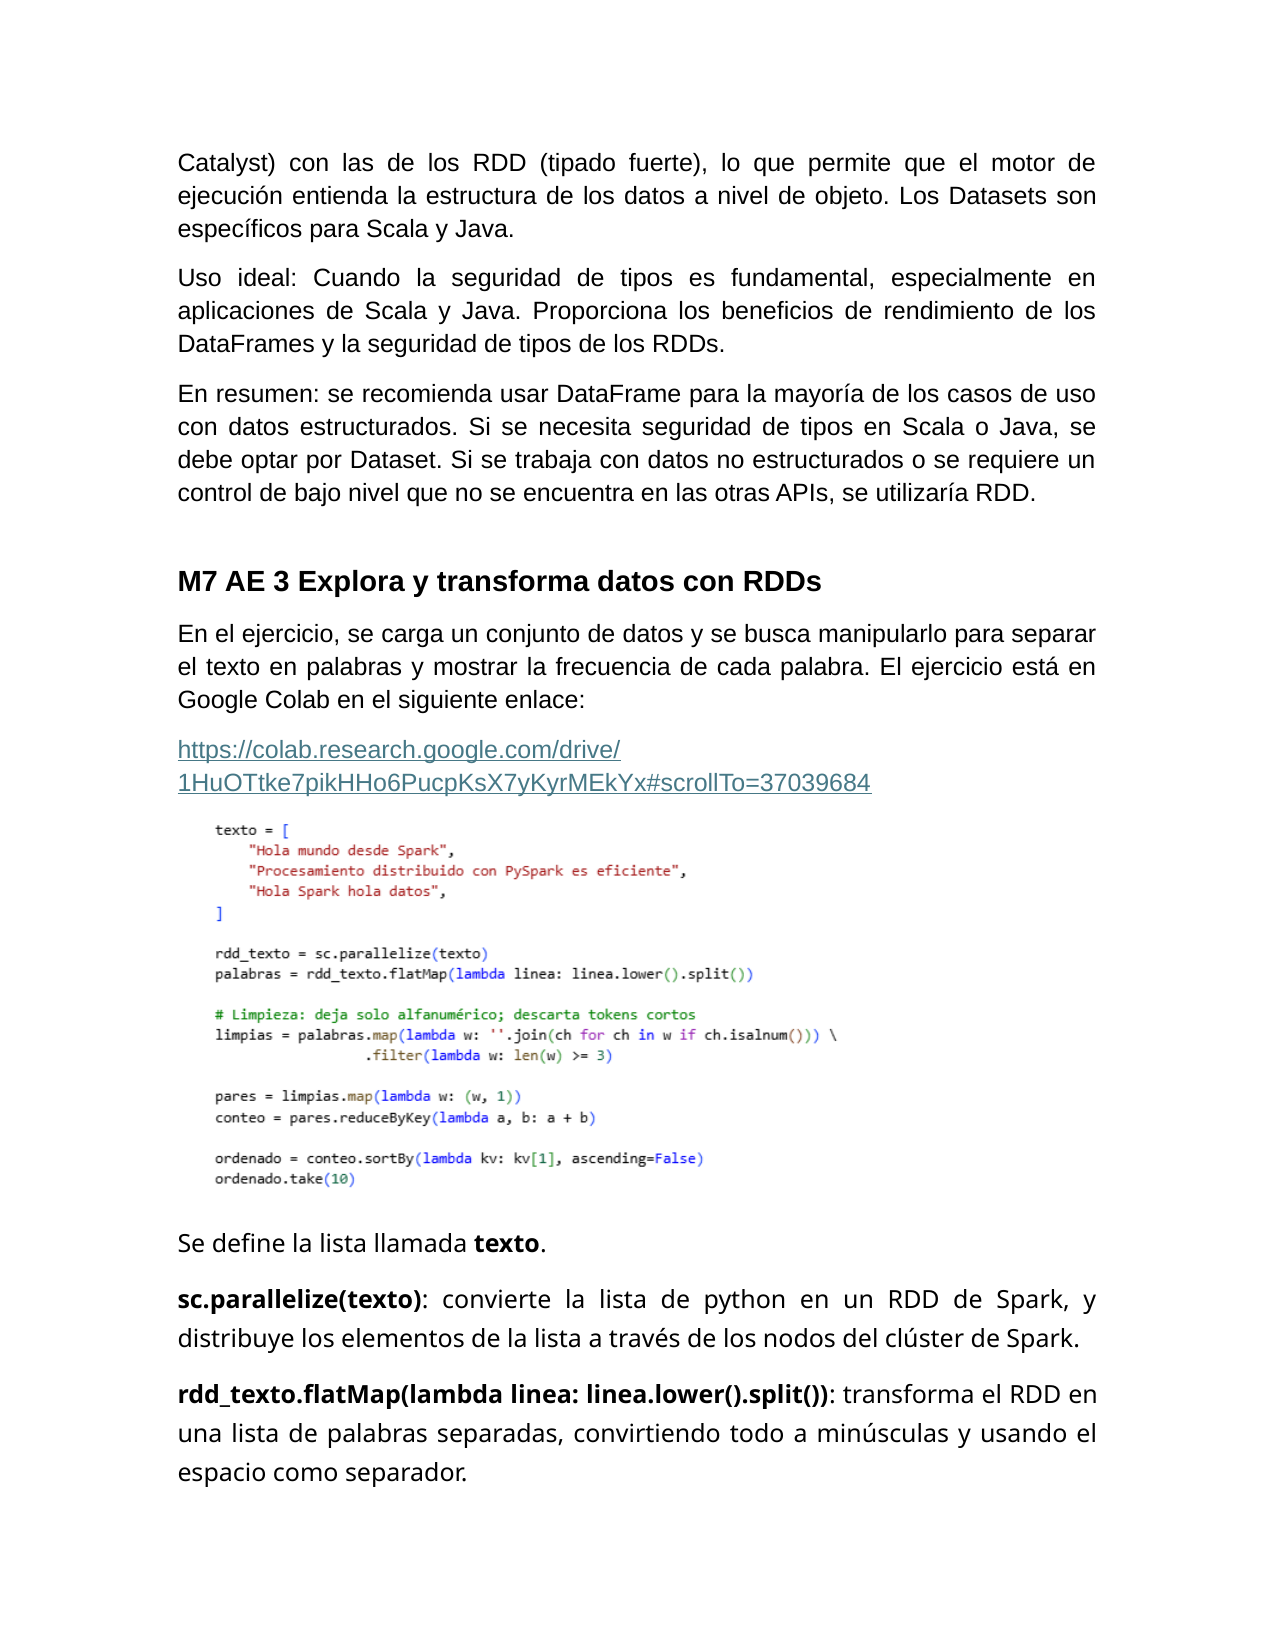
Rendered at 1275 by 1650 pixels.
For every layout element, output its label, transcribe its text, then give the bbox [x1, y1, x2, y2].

text Uso ideal: Cuando la seguridad de tipos es fundamental, especialmente en aplicaciones de Scala y Java. Proporciona los beneficios de rendimiento de los DataFrames y la seguridad de tipos de los RDDs. [177, 263, 1098, 358]
text En resumen: se recomienda usar DataFrame para la mayoría de los casos de uso con datos estructurados. Si se necesita seguridad de tipos en Scala o Java, se debe optar por Dataset. Si se trabaja con datos no estructurados o se requiere un control de bajo nivel que no se encuentra en las otras APIs, se utilizaría RDD. [177, 379, 1098, 507]
text En el ejercicio, se carga un conjunto de datos y se busca manipularlo para separar el texto en palabras y mostrar la frecuencia de cada palabra. El ejercicio está en Google Colab en el siguiente enlace: [177, 619, 1098, 714]
text https://colab.research.google.com/drive/1HuOTtke7pikHHo6PucpKsX7yKyrMEkYx#scrollTo=37039684 [177, 735, 1098, 796]
text sc.parallelize(texto): convierte la lista de python en un RDD de Spark, y distribuye los elementos de la lista a través de los nodos del clúster de Spark. [177, 1281, 1098, 1354]
text M7 AE 3 Explora y transforma datos con RDDs [177, 564, 1098, 597]
text Se define la lista llamada texto. [177, 1226, 1098, 1259]
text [177, 148, 1098, 242]
text rdd_texto.flatMap(lambda linea: linea.lower().split()): transforma el RDD en una lista de palabras separadas, convirtiendo todo a minúsculas y usando el espacio como separador. [177, 1376, 1098, 1489]
